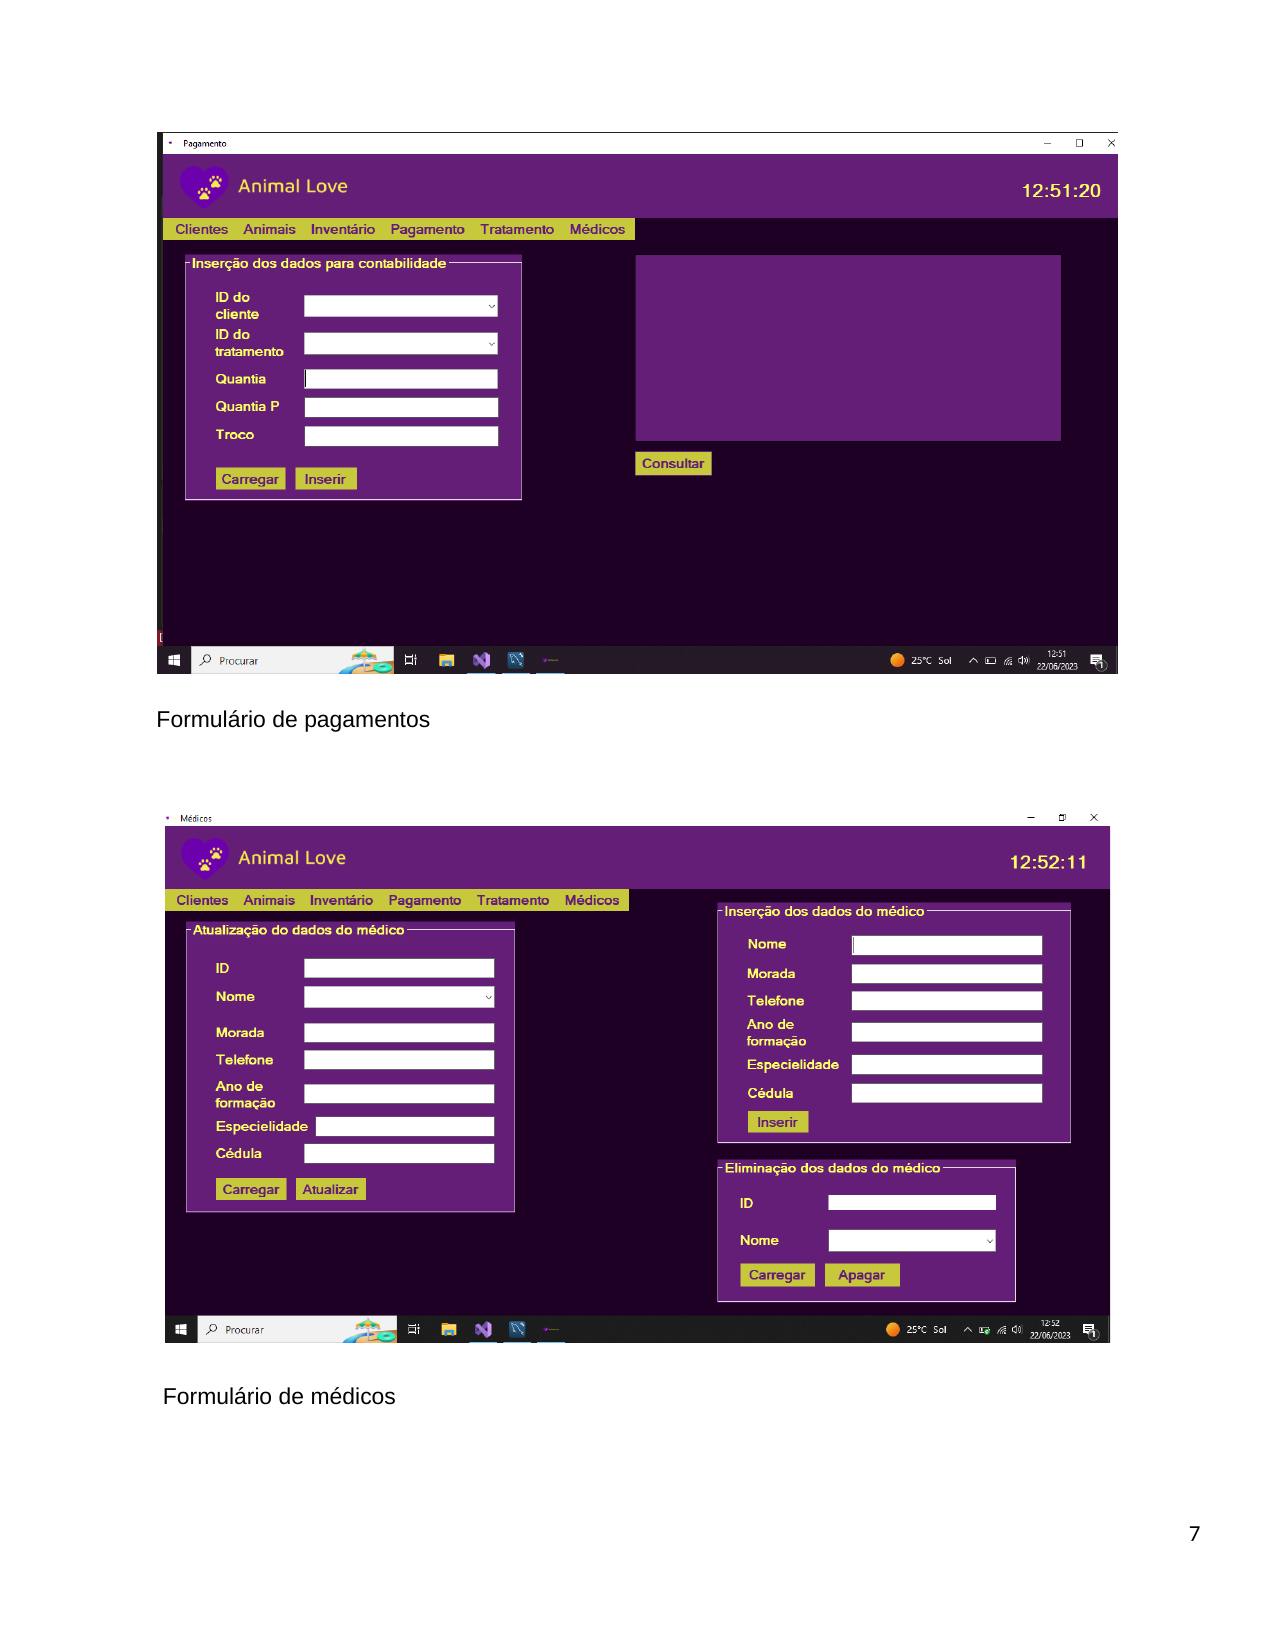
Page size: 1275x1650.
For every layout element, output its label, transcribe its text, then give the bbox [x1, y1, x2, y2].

text Formulário de médicos [75, 1383, 1200, 1409]
picture [157, 132, 1118, 674]
text Formulário de pagamentos [75, 706, 1200, 733]
picture [165, 810, 1111, 1343]
